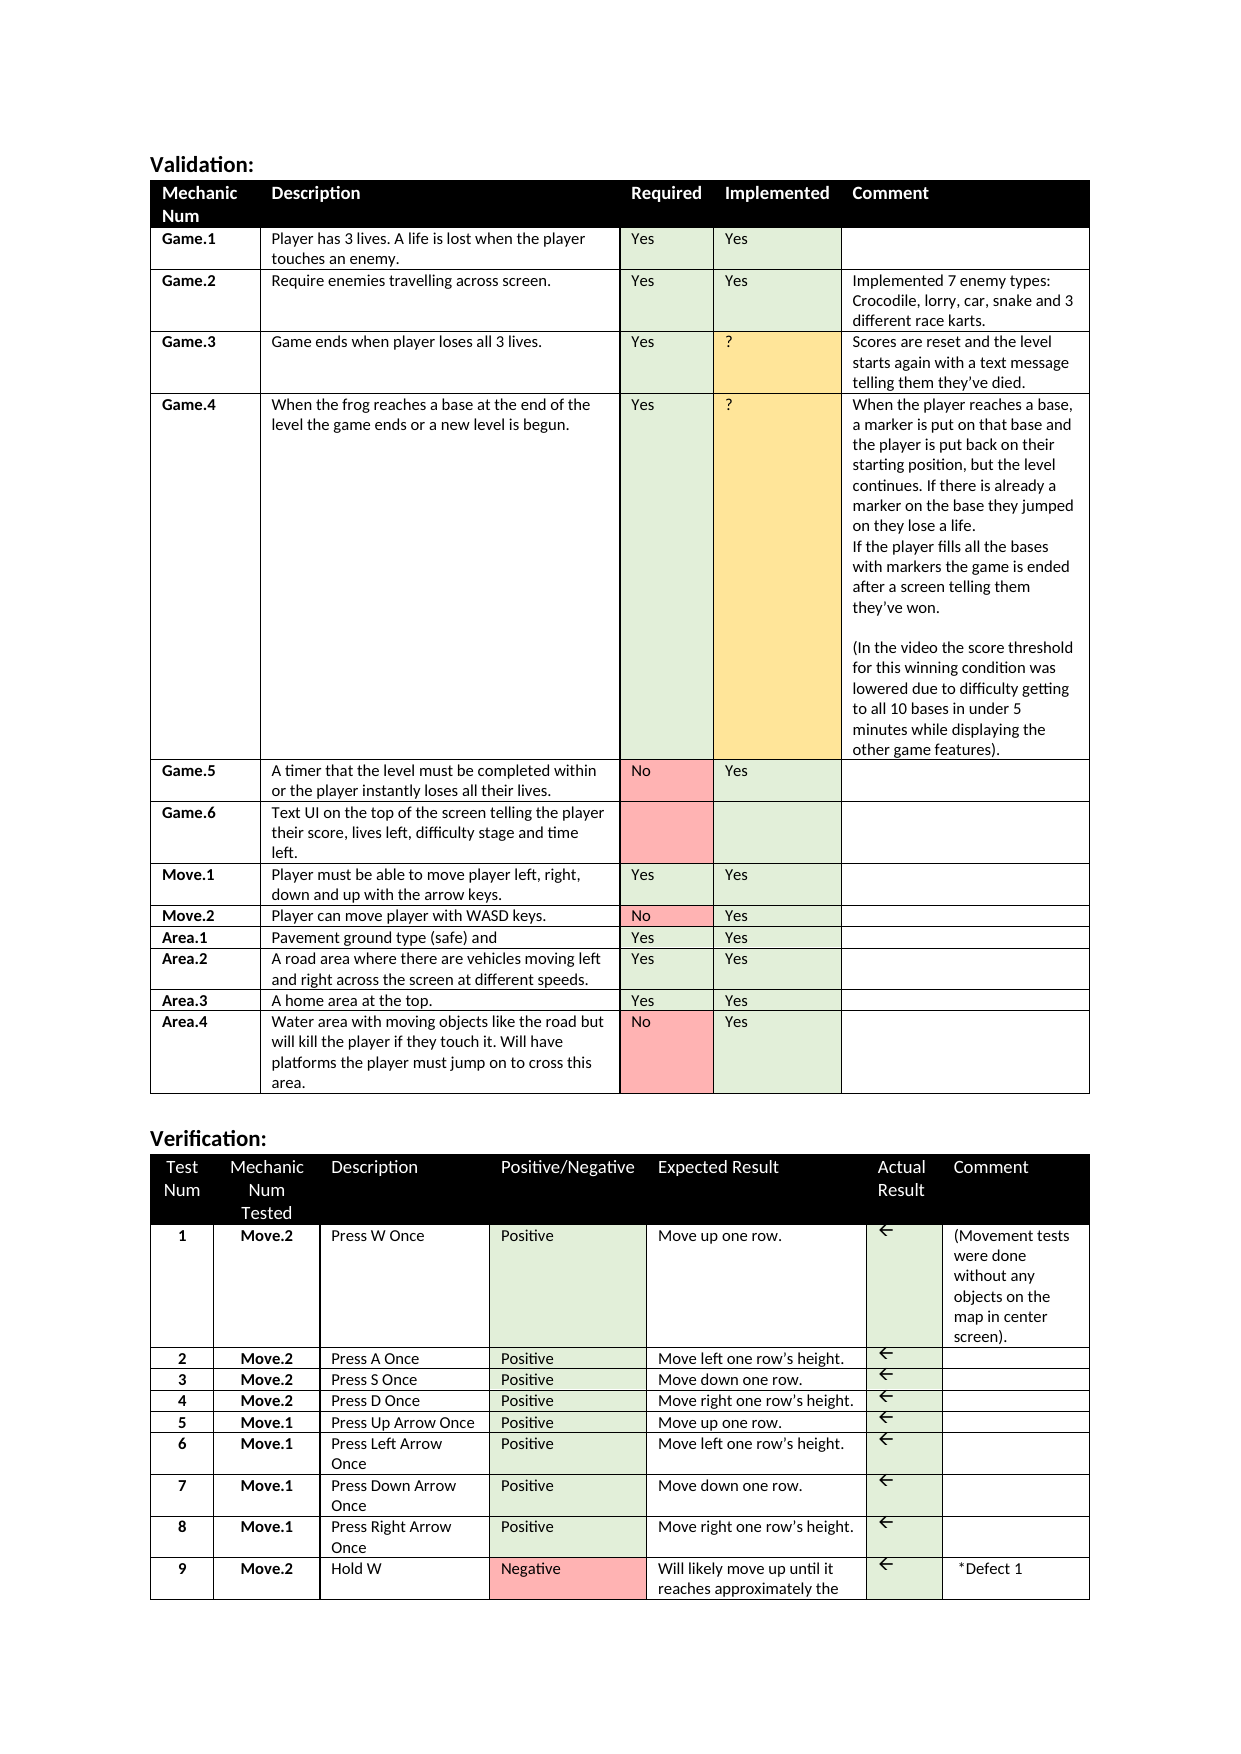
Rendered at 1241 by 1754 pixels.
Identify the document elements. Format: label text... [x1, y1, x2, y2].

table_cell Game.2 [151, 270, 260, 331]
table_cell No [621, 1011, 713, 1093]
table_cell Positive [490, 1225, 646, 1347]
table_cell Require enemies travelling across screen. [261, 270, 619, 331]
table_cell [867, 1391, 942, 1411]
text Verification: [150, 1124, 1090, 1152]
table_cell When the frog reaches a base at the end of the level the game ends or a new level is begun. [261, 394, 619, 759]
table_cell [842, 1011, 1089, 1093]
table_cell [867, 1348, 942, 1368]
table_header Actual Result [867, 1155, 942, 1224]
table_cell [867, 1475, 942, 1516]
table_cell [867, 1433, 942, 1474]
table_cell Yes [621, 394, 713, 759]
table_cell Player can move player with WASD keys. [261, 906, 619, 926]
table_cell (Movement tests were done without any objects on the map in center screen). [943, 1225, 1089, 1347]
table_cell Positive [490, 1433, 646, 1474]
table_cell [621, 802, 713, 863]
table_cell Move.1 [214, 1475, 319, 1516]
table_cell Move.2 [214, 1391, 319, 1411]
table_cell [943, 1412, 1089, 1432]
table_cell Move.1 [214, 1517, 319, 1557]
table_cell Yes [714, 927, 841, 947]
table_cell ? [714, 332, 841, 393]
table_header Description [321, 1155, 489, 1224]
table_cell *Defect 1 [943, 1558, 1089, 1599]
table_header Test Num [151, 1155, 213, 1224]
table_cell Pavement ground type (safe) and [261, 927, 619, 947]
table_cell [867, 1369, 942, 1389]
table_cell Move left one row’s height. [647, 1348, 866, 1368]
table_cell Press Down Arrow Once [321, 1475, 489, 1516]
table_cell Press A Once [321, 1348, 489, 1368]
table_cell Yes [714, 906, 841, 926]
table_cell [867, 1225, 942, 1347]
table_cell Water area with moving objects like the road but will kill the player if they touch it. Will have platforms the player must jump on to cross this area. [261, 1011, 619, 1093]
table_cell Yes [714, 990, 841, 1010]
table_header Mechanic Num [151, 181, 260, 227]
table_cell Yes [714, 270, 841, 331]
table_cell [867, 1517, 942, 1557]
table_cell [943, 1475, 1089, 1516]
table_cell Press W Once [321, 1225, 489, 1347]
table_cell 7 [151, 1475, 213, 1516]
table_cell 1 [151, 1225, 213, 1347]
table_cell Move.2 [214, 1558, 319, 1599]
table_cell Move left one row’s height. [647, 1433, 866, 1474]
table_cell Scores are reset and the level starts again with a text message telling them they’ve died. [842, 332, 1089, 393]
table_cell Yes [621, 990, 713, 1010]
table_cell Move.1 [214, 1433, 319, 1474]
table_cell [867, 1412, 942, 1432]
table_cell Game.5 [151, 760, 260, 801]
table_cell Move.1 [151, 864, 260, 905]
table_cell Yes [621, 228, 713, 269]
table_cell Player must be able to move player left, right, down and up with the arrow keys. [261, 864, 619, 905]
table_cell Yes [621, 927, 713, 947]
table_cell Move.2 [214, 1369, 319, 1389]
table_cell Yes [714, 864, 841, 905]
table_cell Press Left Arrow Once [321, 1433, 489, 1474]
table_cell 9 [151, 1558, 213, 1599]
table_cell Positive [490, 1475, 646, 1516]
table_header Description [261, 181, 619, 227]
table_cell Positive [490, 1517, 646, 1557]
table_cell 5 [151, 1412, 213, 1432]
table_cell Move.2 [151, 906, 260, 926]
table_cell Text UI on the top of the screen telling the player their score, lives left, difficulty stage and time left. [261, 802, 619, 863]
table_cell Positive [490, 1369, 646, 1389]
table_header Comment [943, 1155, 1089, 1224]
table_cell A road area where there are vehicles moving left and right across the screen at different speeds. [261, 949, 619, 989]
table_cell Game.6 [151, 802, 260, 863]
table_cell Move.2 [214, 1225, 319, 1347]
table_cell Move up one row. [647, 1225, 866, 1347]
table_cell Positive [490, 1348, 646, 1368]
table_cell When the player reaches a base, a marker is put on that base and the player is put back on their starting position, but the level continues. If there is already a marker on the base they jumped on they lose a life. If the player fills all the bases with markers the game is ended after a screen telling them they’ve won. (In the video the score threshold for this winning condition was lowered due to difficulty getting to all 10 bases in under 5 minutes while displaying the other game features). [842, 394, 1089, 759]
table_cell Implemented 7 enemy types: Crocodile, lorry, car, snake and 3 different race karts. [842, 270, 1089, 331]
table_cell [943, 1348, 1089, 1368]
table_cell 4 [151, 1391, 213, 1411]
table_cell Area.1 [151, 927, 260, 947]
table_cell No [621, 760, 713, 801]
table_cell Move down one row. [647, 1475, 866, 1516]
table_cell Yes [714, 228, 841, 269]
table_cell Yes [621, 949, 713, 989]
table_cell Yes [714, 1011, 841, 1093]
table_cell Area.3 [151, 990, 260, 1010]
table_cell [943, 1369, 1089, 1389]
table_cell Yes [621, 864, 713, 905]
table_cell Move up one row. [647, 1412, 866, 1432]
table_header Mechanic Num Tested [214, 1155, 319, 1224]
table_cell Positive [490, 1412, 646, 1432]
table_cell Move right one row’s height. [647, 1391, 866, 1411]
table_cell Press S Once [321, 1369, 489, 1389]
table_cell [842, 228, 1089, 269]
table_cell Yes [714, 949, 841, 989]
table_cell Player has 3 lives. A life is lost when the player touches an enemy. [261, 228, 619, 269]
table_cell Area.2 [151, 949, 260, 989]
table_cell Press Right Arrow Once [321, 1517, 489, 1557]
table_cell 8 [151, 1517, 213, 1557]
table_cell [867, 1558, 942, 1599]
table_cell Move.1 [214, 1412, 319, 1432]
table_cell No [621, 906, 713, 926]
table_cell Area.4 [151, 1011, 260, 1093]
table_header Positive/Negative [490, 1155, 646, 1224]
table_cell 2 [151, 1348, 213, 1368]
table_cell 6 [151, 1433, 213, 1474]
table_header Expected Result [647, 1155, 866, 1224]
table_cell [714, 802, 841, 863]
table_cell [842, 802, 1089, 863]
table_cell Move down one row. [647, 1369, 866, 1389]
table_cell Yes [621, 270, 713, 331]
table_cell [943, 1517, 1089, 1557]
table_header Required [621, 181, 713, 227]
table_cell [842, 927, 1089, 947]
table_cell Game.4 [151, 394, 260, 759]
table_header Comment [842, 181, 1089, 227]
table_cell A home area at the top. [261, 990, 619, 1010]
table_cell Move right one row’s height. [647, 1517, 866, 1557]
table_cell Yes [714, 760, 841, 801]
table_cell 3 [151, 1369, 213, 1389]
table_cell ? [714, 394, 841, 759]
table_cell Game ends when player loses all 3 lives. [261, 332, 619, 393]
table_cell [842, 906, 1089, 926]
table_cell [842, 990, 1089, 1010]
table_cell Yes [621, 332, 713, 393]
table_header Implemented [714, 181, 841, 227]
table_cell Press D Once [321, 1391, 489, 1411]
table_cell [842, 760, 1089, 801]
table_cell Hold W [321, 1558, 489, 1599]
table_cell Press Up Arrow Once [321, 1412, 489, 1432]
table_cell [842, 949, 1089, 989]
table_cell Negative [490, 1558, 646, 1599]
table_cell Game.3 [151, 332, 260, 393]
table_cell A timer that the level must be completed within or the player instantly loses all their lives. [261, 760, 619, 801]
table_cell [943, 1433, 1089, 1474]
table_cell Game.1 [151, 228, 260, 269]
table_cell Move.2 [214, 1348, 319, 1368]
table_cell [647, 1558, 866, 1599]
table_cell [842, 864, 1089, 905]
table_cell Positive [490, 1391, 646, 1411]
table_cell [943, 1391, 1089, 1411]
text Validation: [150, 150, 1090, 178]
